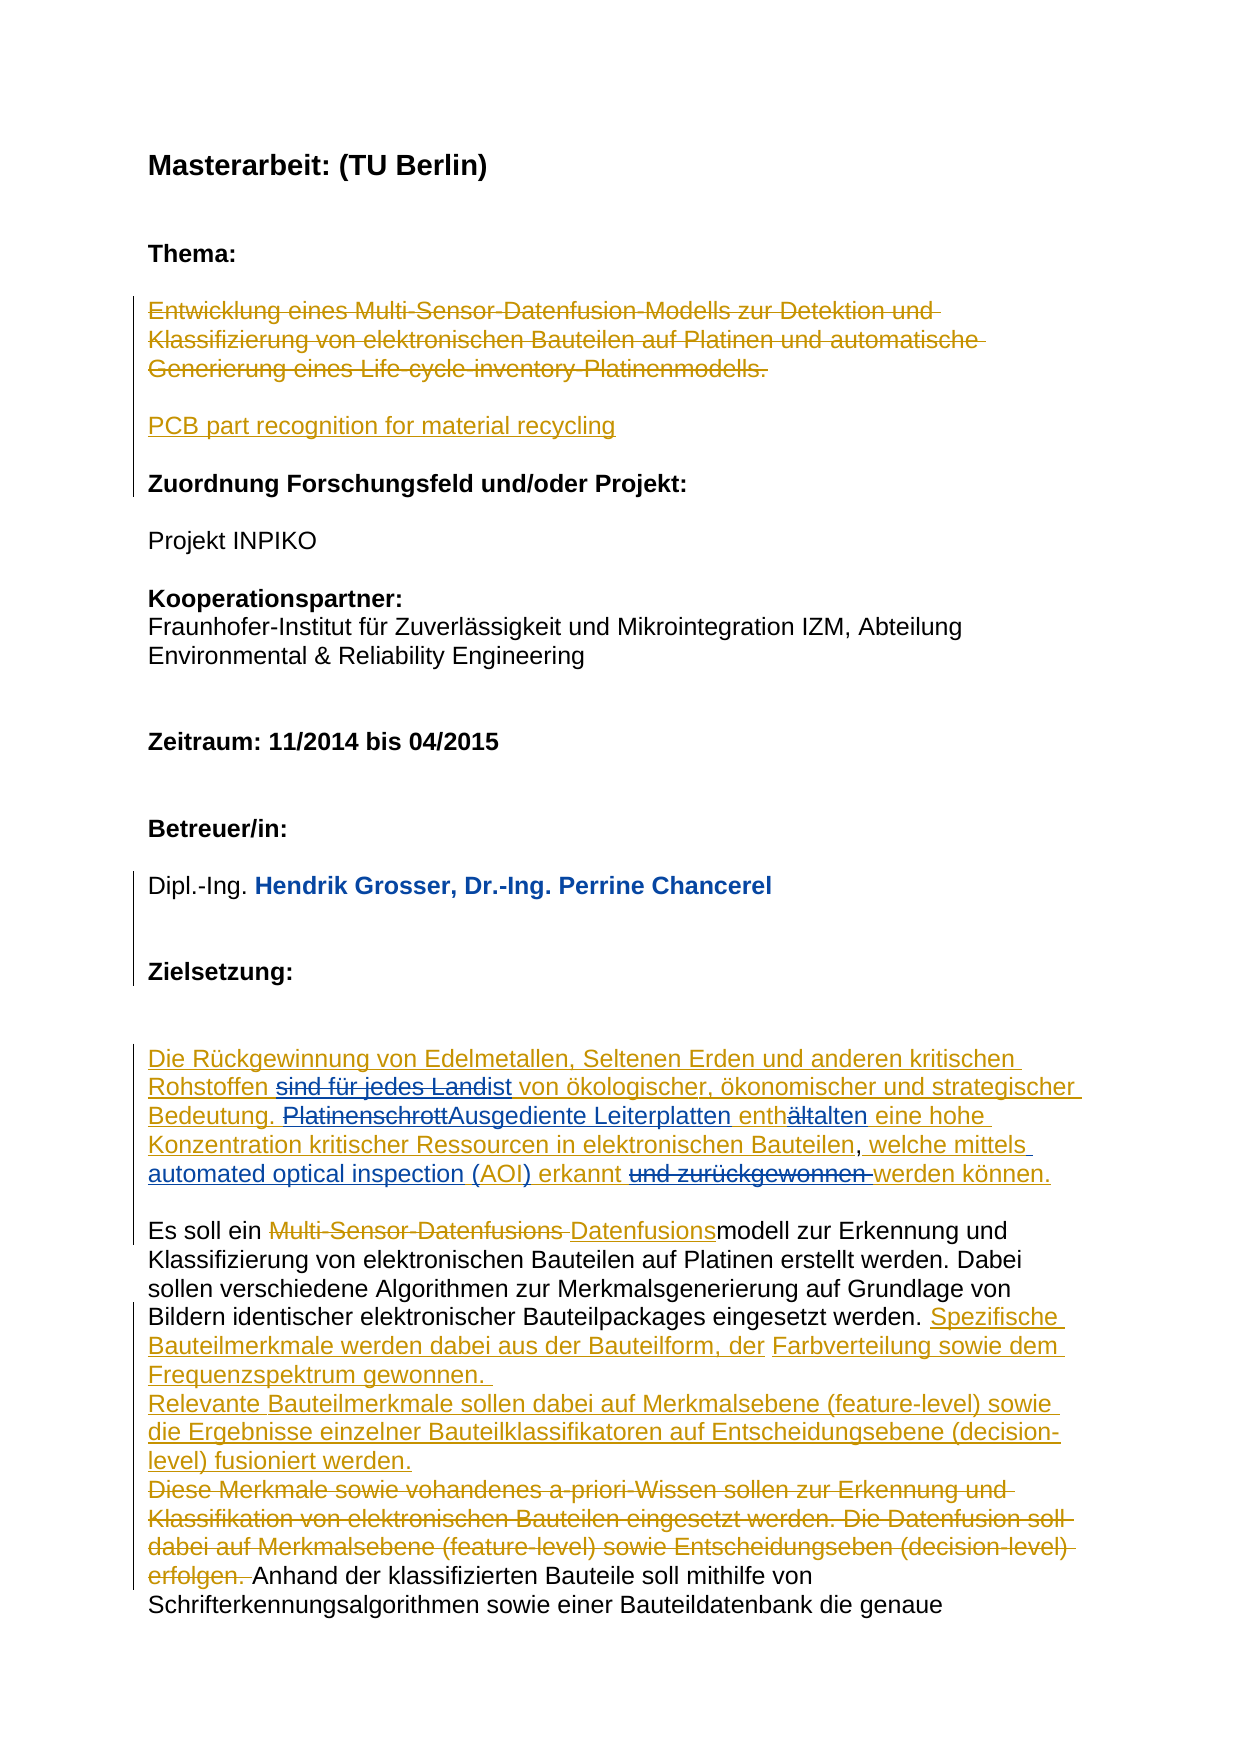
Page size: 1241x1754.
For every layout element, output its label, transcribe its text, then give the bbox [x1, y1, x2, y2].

text Projekt INPIKO [148, 526, 1093, 555]
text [148, 1475, 1093, 1619]
text Zuordnung Forschungsfeld und/oder Projekt: [148, 469, 1093, 497]
text Fraunhofer-Institut für Zuverlässigkeit und Mikrointegration IZM, Abteilung Environmental & Reliability Engineering [148, 612, 1093, 670]
text Kooperationspartner: [148, 584, 1093, 612]
text Betreuer/in: [148, 814, 1093, 842]
text Dipl.-Ing. Hendrik Grosser, Dr.-Ing. Perrine Chancerel [148, 871, 1093, 900]
text Es soll ein modell zur Erkennung und Klassifizierung von elektronischen Bauteilen auf Platinen erstellt werden. Dabei sollen verschiedene Algorithmen zur Merkmalsgenerierung auf Grundlage von Bildern identischer elektronischer Bauteilpackages eingesetzt werden. [148, 1216, 1093, 1389]
text , [148, 1044, 1093, 1187]
text Zeitraum: 11/2014 bis 04/2015 [148, 727, 1093, 756]
text Masterarbeit: (TU Berlin) [148, 148, 1093, 181]
text Zielsetzung: [148, 957, 1093, 986]
text Thema: [148, 239, 1093, 267]
